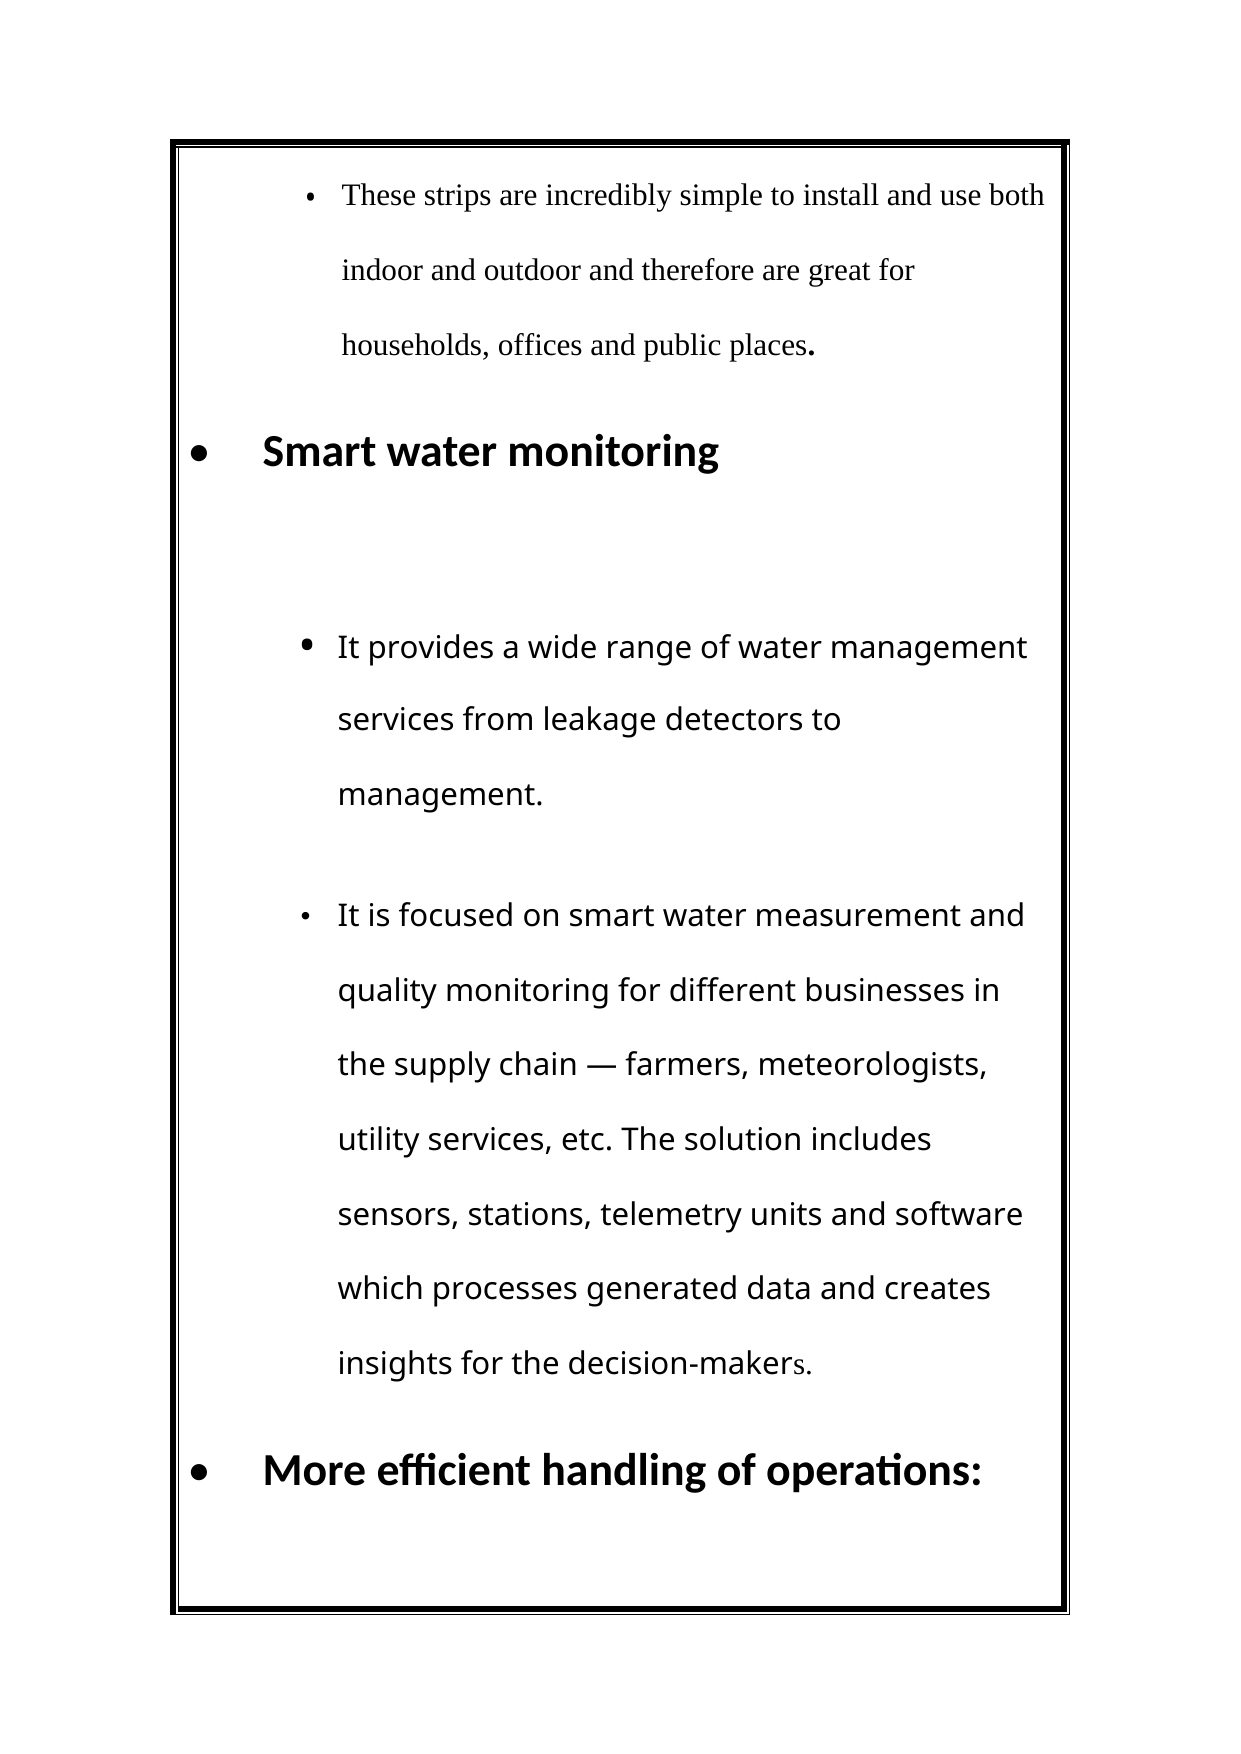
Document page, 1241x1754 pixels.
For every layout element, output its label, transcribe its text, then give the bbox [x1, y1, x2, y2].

subtitle Smart water monitoring [187, 417, 1053, 482]
list These strips are incredibly simple to install and use both indoor and outdoor and therefore are great for households, offices and public places. [304, 162, 1053, 376]
list It is focused on smart water measurement and quality monitoring for different businesses in the supply chain — farmers, meteorologists, utility services, etc. The solution includes sensors, stations, telemetry units and software which processes generated data and creates insights for the decision-makers. [300, 882, 1053, 1395]
subtitle More efficient handling of operations: [187, 1437, 1053, 1502]
list It provides a wide range of water management services from leakage detectors to management. [300, 611, 1053, 825]
